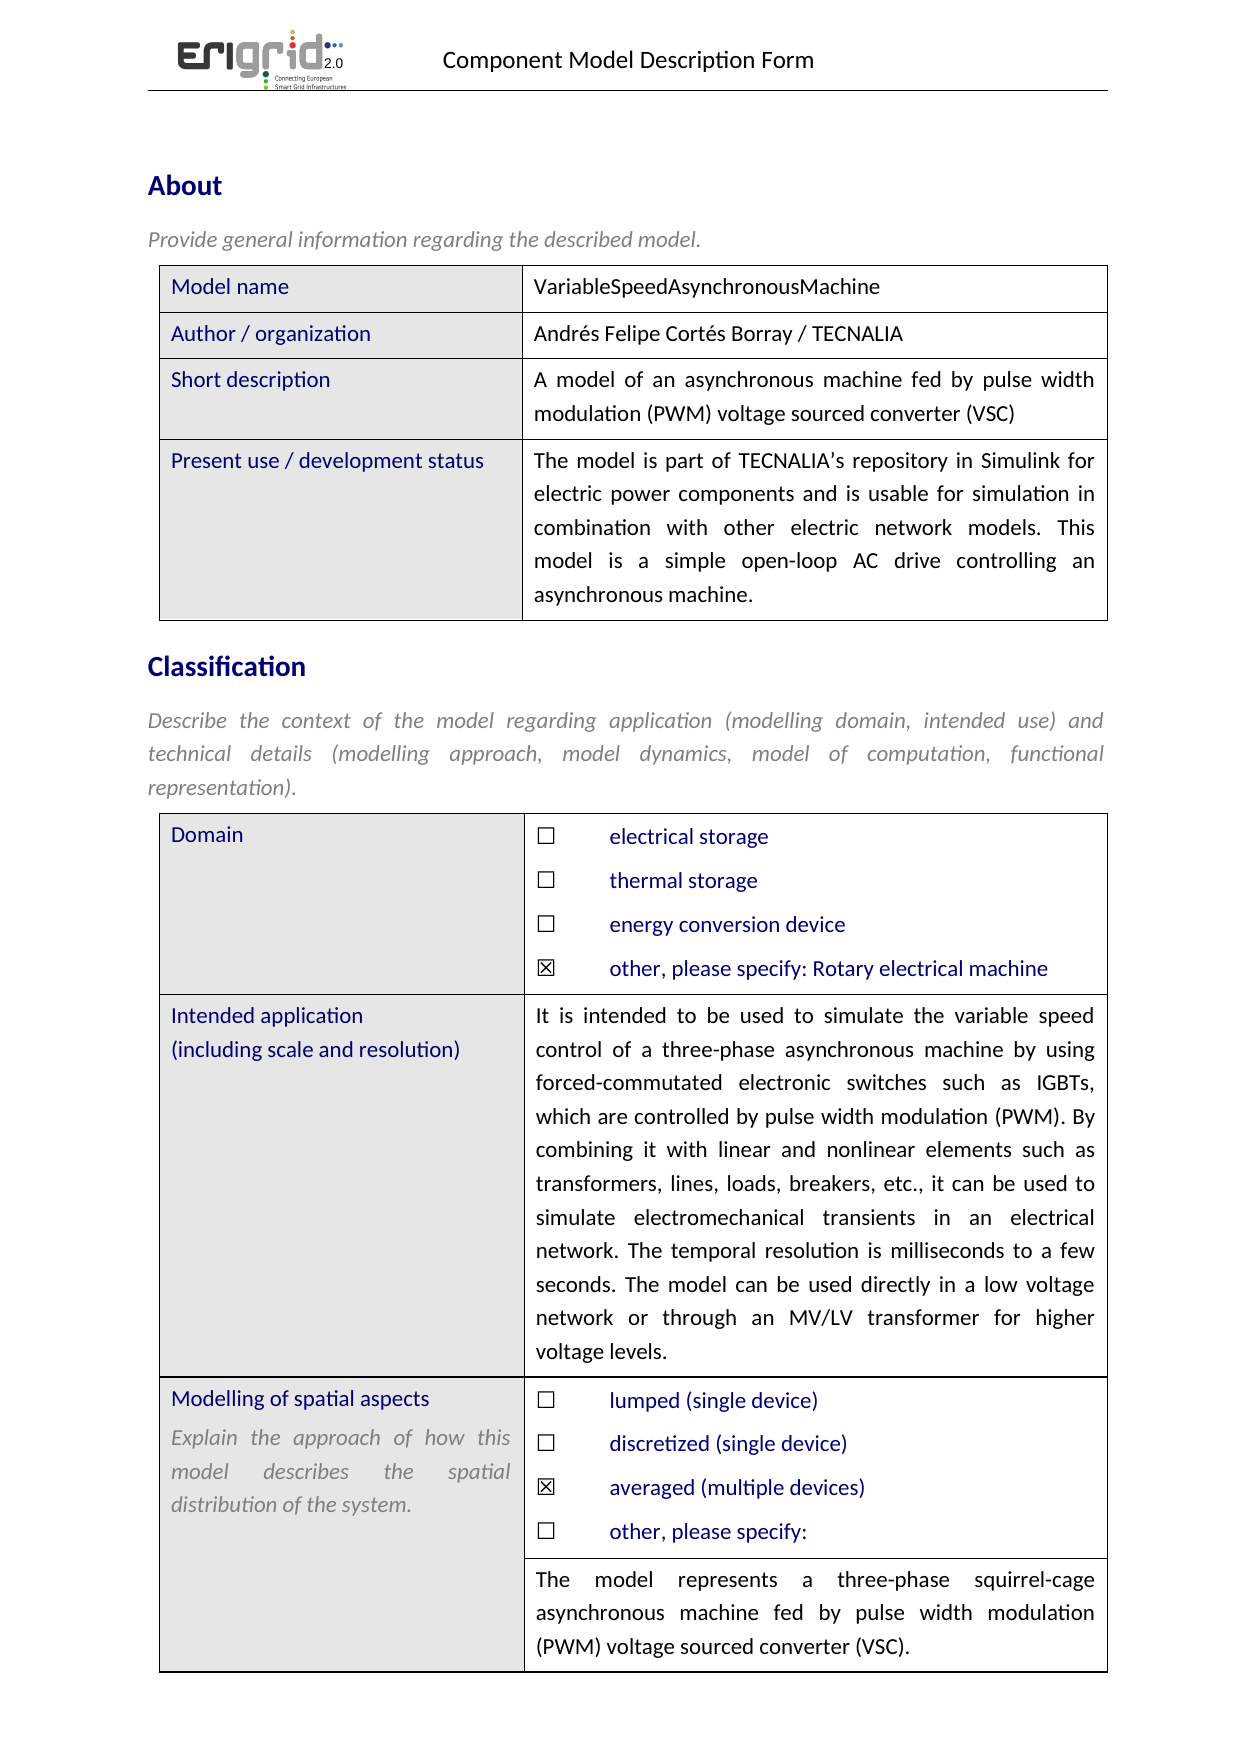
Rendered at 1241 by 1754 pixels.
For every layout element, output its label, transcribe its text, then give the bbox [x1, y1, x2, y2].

table_cell The model is part of TECNALIA’s repository in Simulink for electric power components and is usable for simulation in combination with other electric network models. This model is a simple open-loop AC drive controlling an asynchronous machine. [523, 440, 1107, 619]
table_cell It is intended to be used to simulate the variable speed control of a three-phase asynchronous machine by using forced-commutated electronic switches such as IGBTs, which are controlled by pulse width modulation (PWM). By combining it with linear and nonlinear elements such as transformers, lines, loads, breakers, etc., it can be used to simulate electromechanical transients in an electrical network. The temporal resolution is milliseconds to a few seconds. The model can be used directly in a low voltage network or through an MV/LV transformer for higher voltage levels. [525, 995, 1107, 1376]
subtitle Classification [148, 658, 1107, 681]
table_header Model name [160, 266, 522, 312]
text Describe the context of the model regarding application (modelling domain, intended use) and technical details (modelling approach, model dynamics, model of computation, functional representation). [148, 706, 1107, 801]
table_cell Short description [160, 359, 522, 439]
subtitle About [148, 177, 1107, 200]
table_cell Modelling of spatial aspects Explain the approach of how this model describes the spatial distribution of the system. [160, 1378, 524, 1671]
table_cell A model of an asynchronous machine fed by pulse width modulation (PWM) voltage sourced converter (VSC) [523, 359, 1107, 439]
table_header VariableSpeedAsynchronousMachine [523, 266, 1107, 312]
table_cell Intended application (including scale and resolution) [160, 995, 524, 1376]
table_cell Author / organization [160, 313, 522, 358]
table_cell Present use / development status [160, 440, 522, 619]
table_header electrical storage thermal storage energy conversion device other, please specify: Rotary electrical machine [525, 814, 1107, 994]
text Provide general information regarding the described model. [148, 225, 1107, 253]
table_cell The model represents a three-phase squirrel-cage asynchronous machine fed by pulse width modulation (PWM) voltage sourced converter (VSC). [525, 1559, 1107, 1671]
table_cell Andrés Felipe Cortés Borray / TECNALIA [523, 313, 1107, 358]
table_cell lumped (single device) discretized (single device) averaged (multiple devices) other, please specify: [525, 1378, 1107, 1558]
table_header Domain [160, 814, 524, 994]
